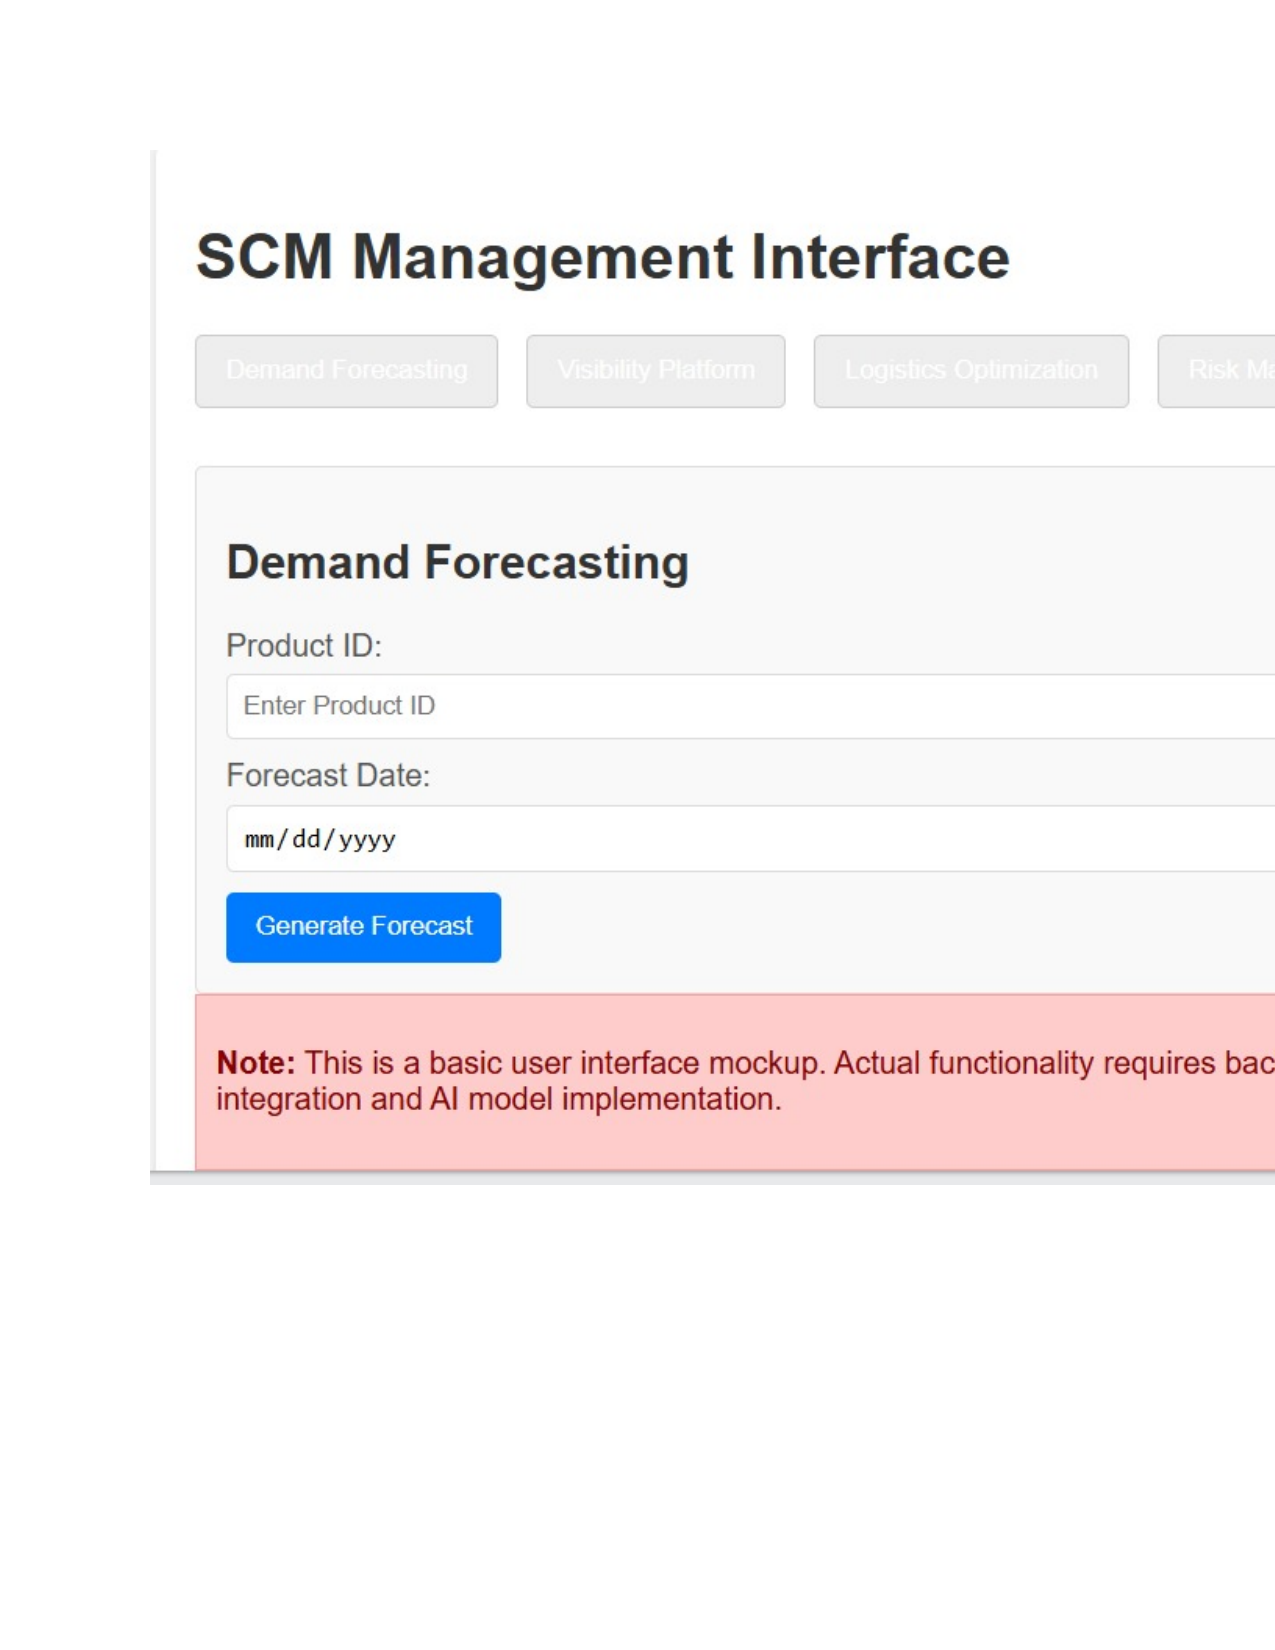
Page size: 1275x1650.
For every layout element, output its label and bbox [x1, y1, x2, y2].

picture [150, 150, 1275, 1185]
